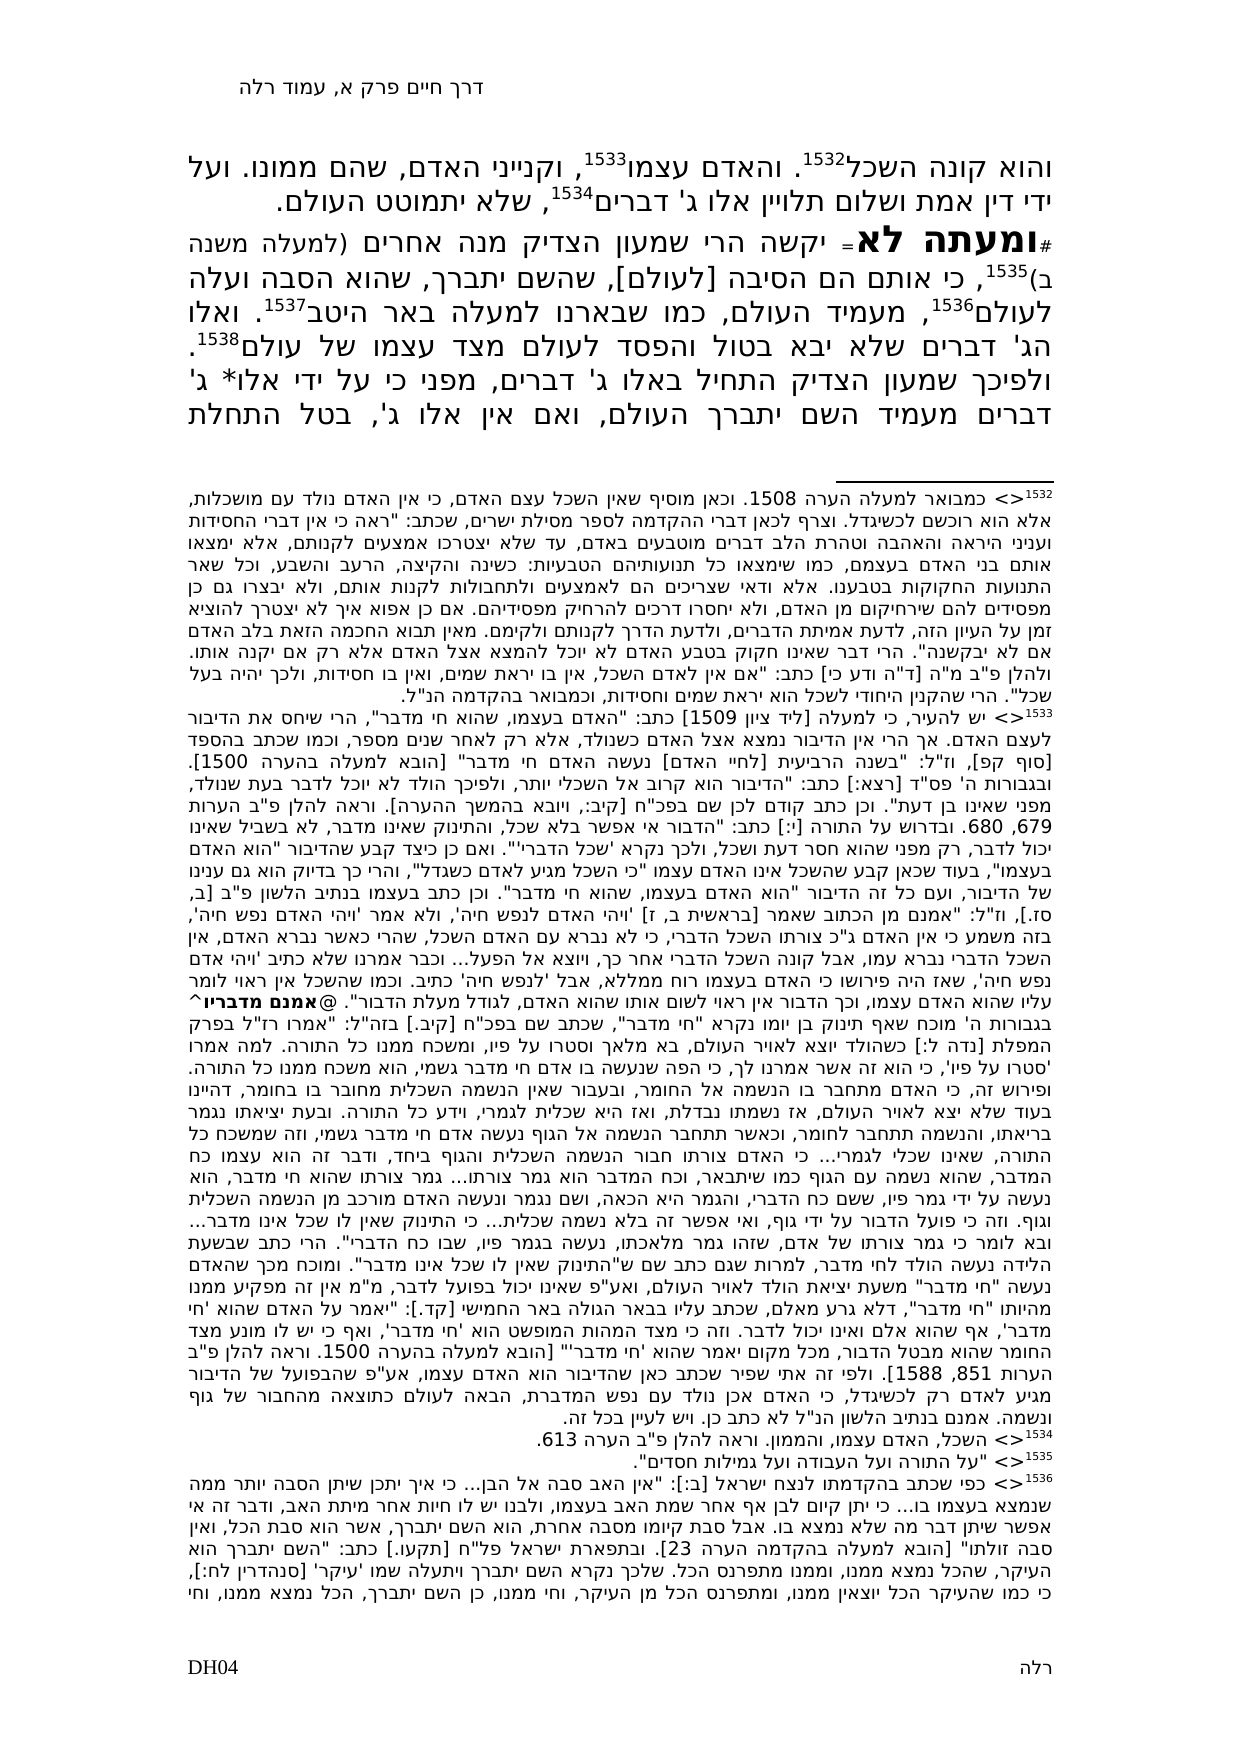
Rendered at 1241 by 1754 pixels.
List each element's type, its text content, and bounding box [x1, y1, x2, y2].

text #ואמר שהעולם= עומד על השלום, ודבר זה שייך אל האדם עצמו. וזה כי בני אדם שנבראו בעולם נכנסו במחלוקת, במה שכל אחד רוצה שיהיה הוא הכל, ולפיכך בני אדם הם מתנגדים בעצמם, כאשר הם ביחד, והאחד בטול השני בעצמו. ולפיכך אמרו על השלום עומד העולם, שלא יבא מחלוקת בין איש לחבירו בעצמו, ודבר זה שלא מצד הממון רק מצד עצמם. הרי ג' דברים אלו שהם עמודי העולם, וג' חלקים אשר הם בעולם, אשר אין נמצא עוד חלק כלל; דהיינו השכל, ואין זה האדם עצמו, כי השכל מגיע לאדם כשגדל, והוא קונה השכל. והאדם עצמו, וקנייני האדם, שהם ממונו. ועל ידי דין אמת ושלום תלויין אלו ג' דברים, שלא יתמוטט העולם. [187, 150, 1053, 218]
text #ומעתה לא= יקשה הרי שמעון הצדיק מנה אחרים (למעלה משנה ב), כי אותם הם הסיבה [לעולם], שהשם יתברך, שהוא הסבה ועלה לעולם, מעמיד העולם, כמו שבארנו למעלה באר היטב. ואלו הג' דברים שלא יבא בטול והפסד לעולם מצד עצמו של עולם. ולפיכך שמעון הצדיק התחיל באלו ג' דברים, מפני כי על ידי אלו* ג' דברים מעמיד השם יתברך העולם, ואם אין אלו ג', בטל התחלת העולם. ורבן שמעון בן גמליאל אומר כי ג' דברים הם סבה שהעולם עומד על עמדו כאשר ראוי, ולא ישתנה מצד עצמו. ולכך רבן שמעון בן גמליאל שהיה האחרון, הזכיר אלו ג' דברים אשר על ידם נשאר העולם קיים, ולא יבא לו בטול מצד עצמו. ובודאי פירש זה נאה ומקובל הוא. [187, 218, 1053, 431]
